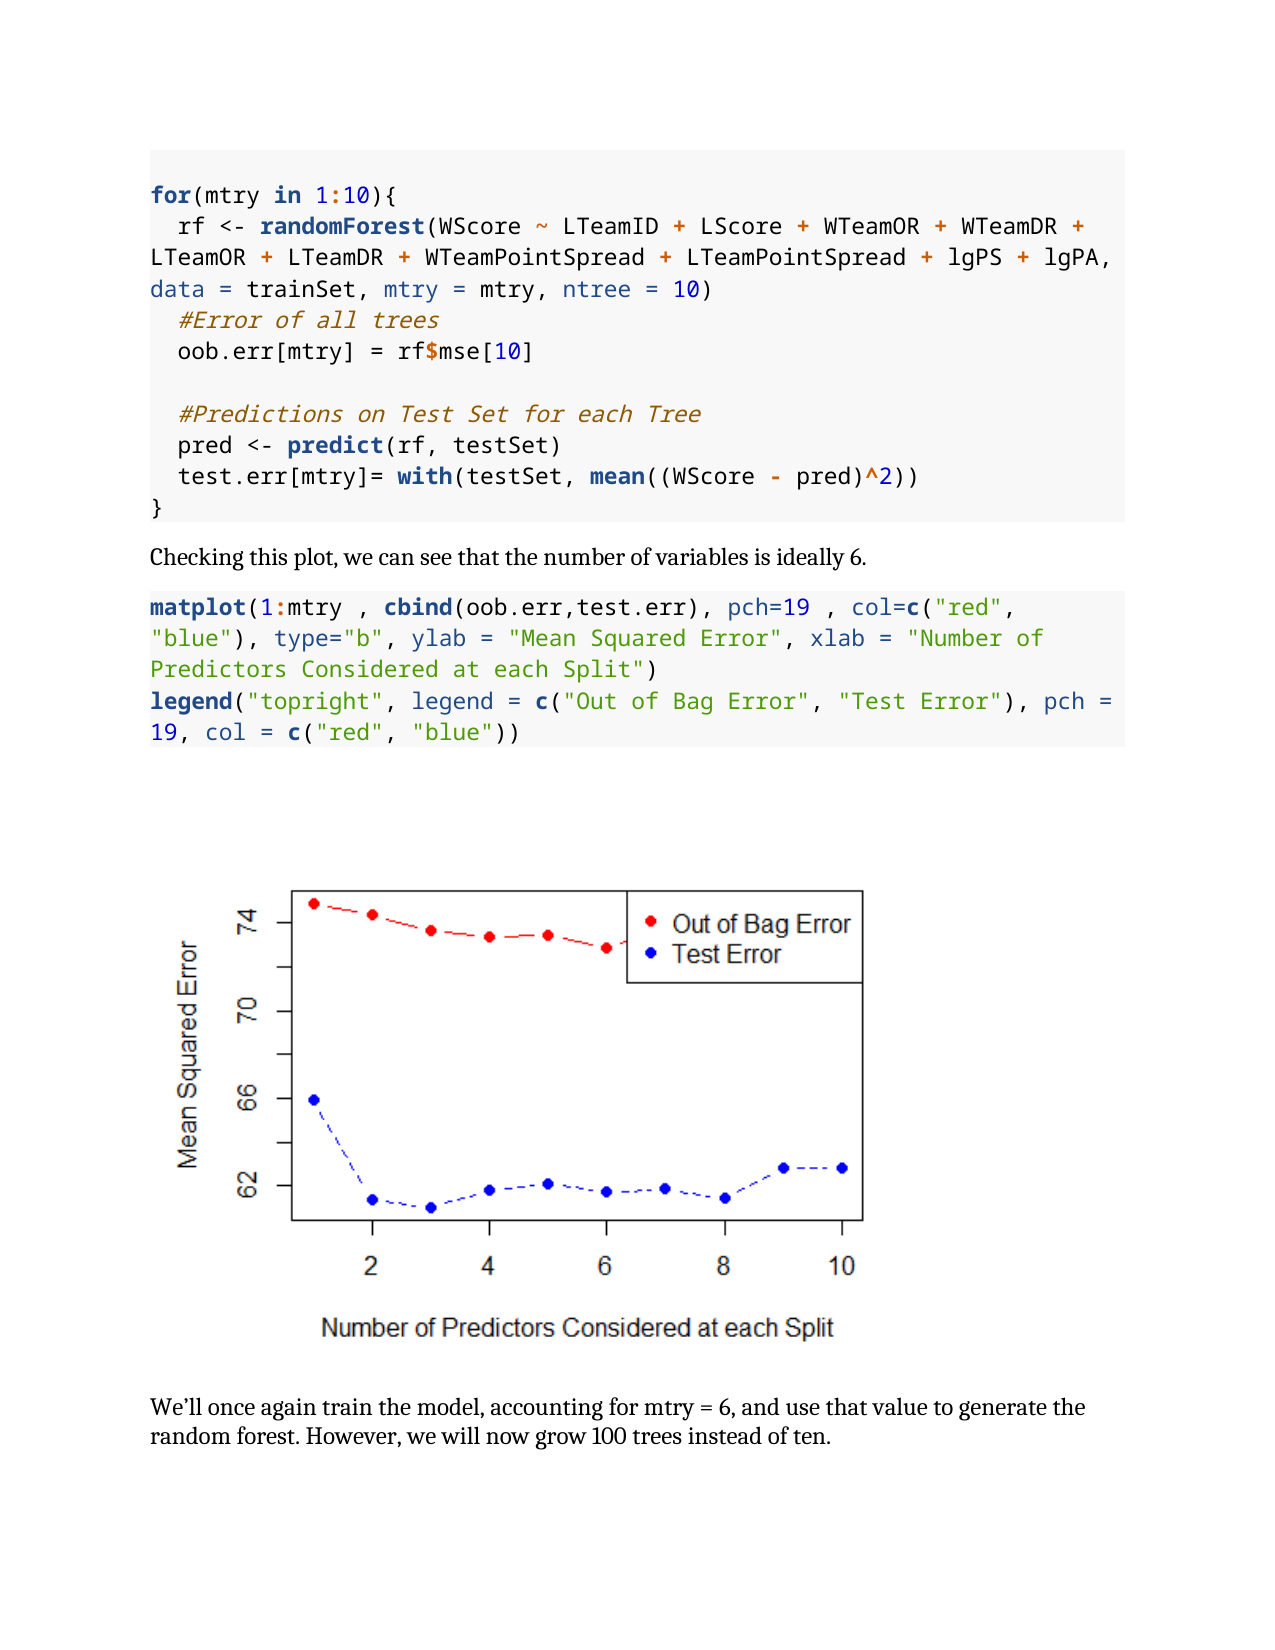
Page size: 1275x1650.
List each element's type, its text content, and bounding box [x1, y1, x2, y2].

text Checking this plot, we can see that the number of variables is ideally 6. [150, 543, 1125, 572]
text matplot(1:mtry , cbind(oob.err,test.err), pch=19 , col=c("red", "blue"), type="b", ylab = "Mean Squared Error", xlab = "Number of Predictors Considered at each Split") legend("topright", legend = c("Out of Bag Error", "Test Error"), pch = 19, col = c("red", "blue")) [150, 591, 1125, 747]
picture [168, 767, 927, 1375]
text We’ll once again train the model, accounting for mtry = 6, and use that value to generate the random forest. However, we will now grow 100 trees instead of ten. [150, 1393, 1125, 1451]
